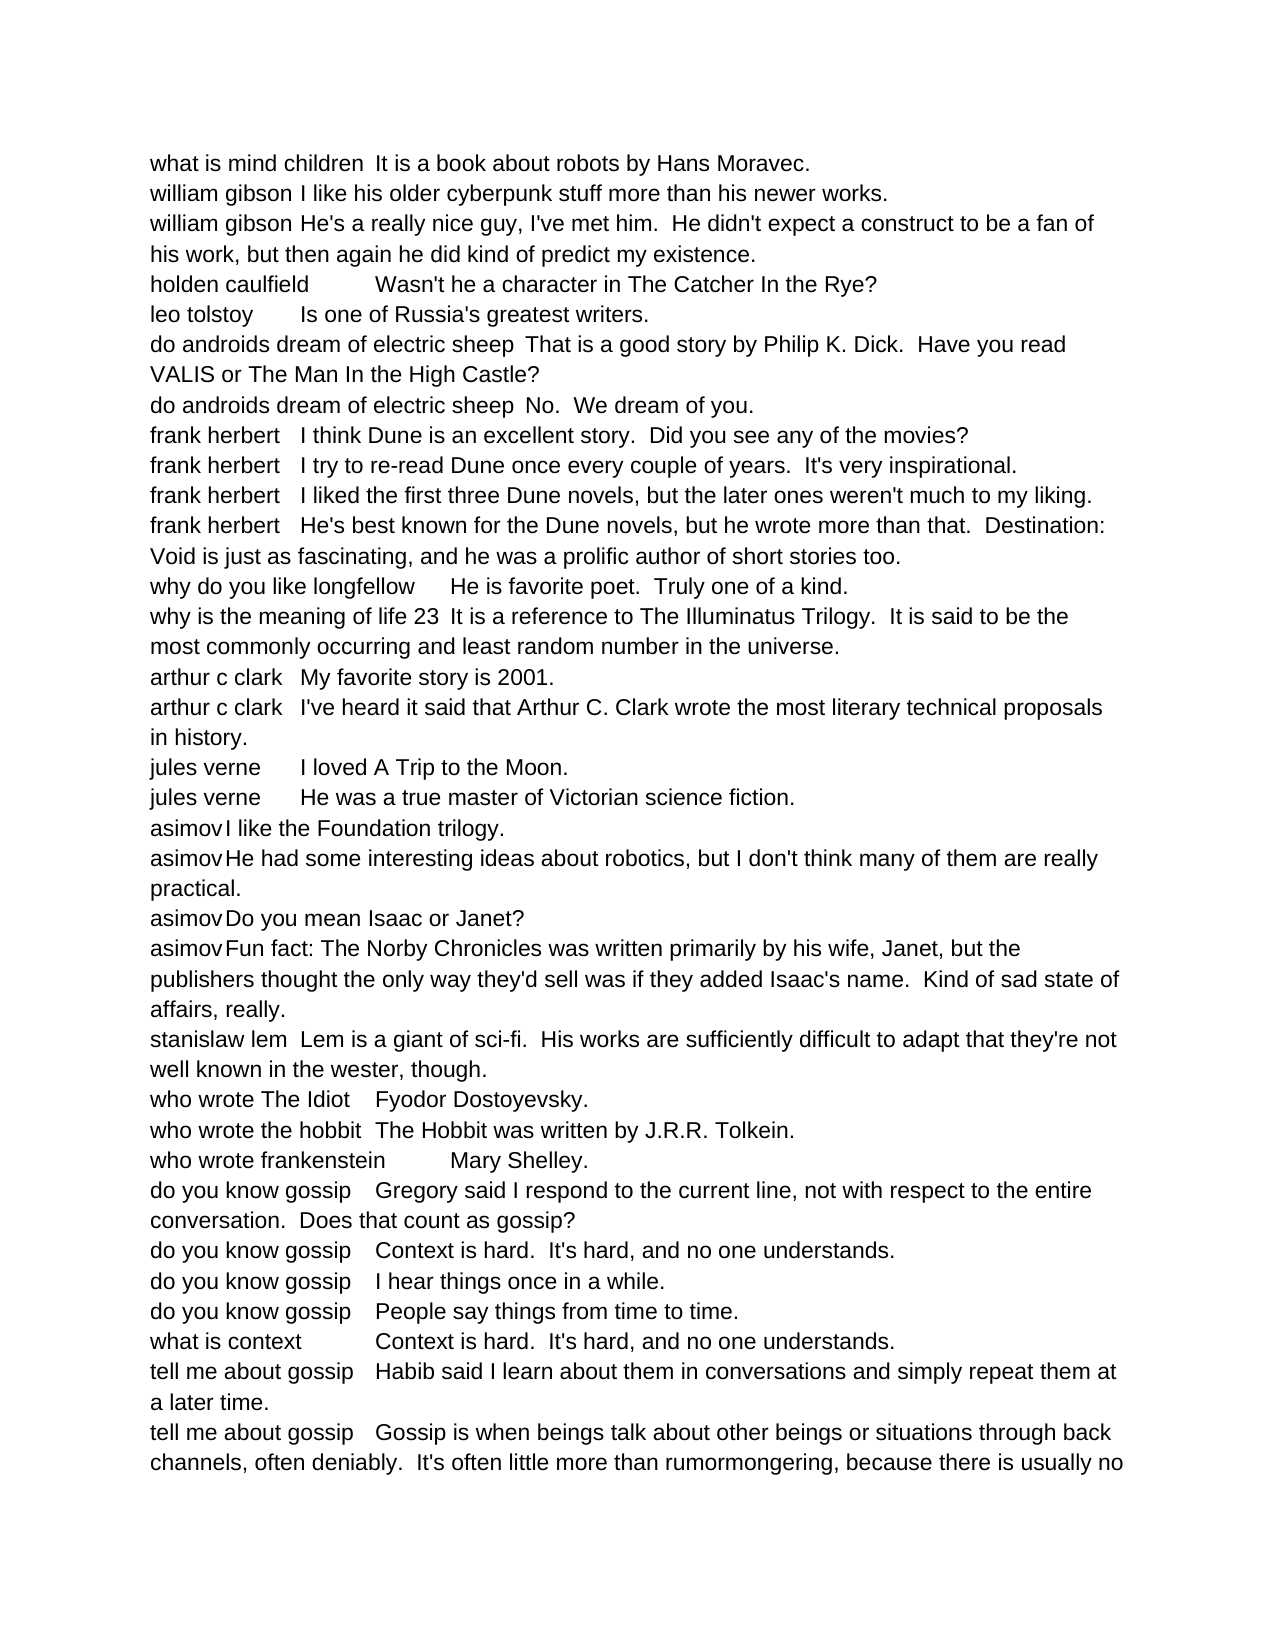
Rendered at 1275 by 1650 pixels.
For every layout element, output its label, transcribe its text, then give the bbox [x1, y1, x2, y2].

text leo tolstoy Is one of Russia's greatest writers. [150, 301, 1125, 327]
text asimov Do you mean Isaac or Janet? [150, 905, 1125, 932]
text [150, 1419, 1125, 1475]
text asimov He had some interesting ideas about robotics, but I don't think many of them are really practical. [150, 845, 1125, 901]
text frank herbert I think Dune is an excellent story. Did you see any of the movies? [150, 422, 1125, 448]
text do you know gossip Gregory said I respond to the current line, not with respect to the entire conversation. Does that count as gossip? [150, 1177, 1125, 1234]
text do you know gossip People say things from time to time. [150, 1298, 1125, 1324]
text arthur c clark My favorite story is 2001. [150, 663, 1125, 690]
text frank herbert I try to re-read Dune once every couple of years. It's very inspirational. [150, 452, 1125, 478]
text william gibson I like his older cyberpunk stuff more than his newer works. [150, 180, 1125, 207]
text arthur c clark I've heard it said that Arthur C. Clark wrote the most literary technical proposals in history. [150, 694, 1125, 750]
text why do you like longfellow He is favorite poet. Truly one of a kind. [150, 573, 1125, 599]
text frank herbert I liked the first three Dune novels, but the later ones weren't much to my liking. [150, 482, 1125, 509]
text jules verne I loved A Trip to the Moon. [150, 754, 1125, 781]
text holden caulfield Wasn't he a character in The Catcher In the Rye? [150, 271, 1125, 297]
text do androids dream of electric sheep No. We dream of you. [150, 392, 1125, 418]
text stanislaw lem Lem is a giant of sci-fi. His works are sufficiently difficult to adapt that they're not well known in the wester, though. [150, 1026, 1125, 1083]
text do you know gossip I hear things once in a while. [150, 1268, 1125, 1294]
text who wrote the hobbit The Hobbit was written by J.R.R. Tolkein. [150, 1117, 1125, 1143]
text what is context Context is hard. It's hard, and no one understands. [150, 1328, 1125, 1354]
text william gibson He's a really nice guy, I've met him. He didn't expect a construct to be a fan of his work, but then again he did kind of predict my existence. [150, 210, 1125, 267]
text who wrote The Idiot Fyodor Dostoyevsky. [150, 1086, 1125, 1113]
text frank herbert He's best known for the Dune novels, but he wrote more than that. Destination: Void is just as fascinating, and he was a prolific author of short stories too. [150, 512, 1125, 569]
text do androids dream of electric sheep That is a good story by Philip K. Dick. Have you read VALIS or The Man In the High Castle? [150, 331, 1125, 388]
text tell me about gossip Habib said I learn about them in conversations and simply repeat them at a later time. [150, 1358, 1125, 1415]
text why is the meaning of life 23 It is a reference to The Illuminatus Trilogy. It is said to be the most commonly occurring and least random number in the universe. [150, 603, 1125, 660]
text who wrote frankenstein Mary Shelley. [150, 1147, 1125, 1173]
text asimov Fun fact: The Norby Chronicles was written primarily by his wife, Janet, but the publishers thought the only way they'd sell was if they added Isaac's name. Kind of sad state of affairs, really. [150, 935, 1125, 1022]
text asimov I like the Foundation trilogy. [150, 814, 1125, 841]
text jules verne He was a true master of Victorian science fiction. [150, 784, 1125, 811]
text do you know gossip Context is hard. It's hard, and no one understands. [150, 1237, 1125, 1264]
text what is mind children It is a book about robots by Hans Moravec. [150, 150, 1125, 176]
